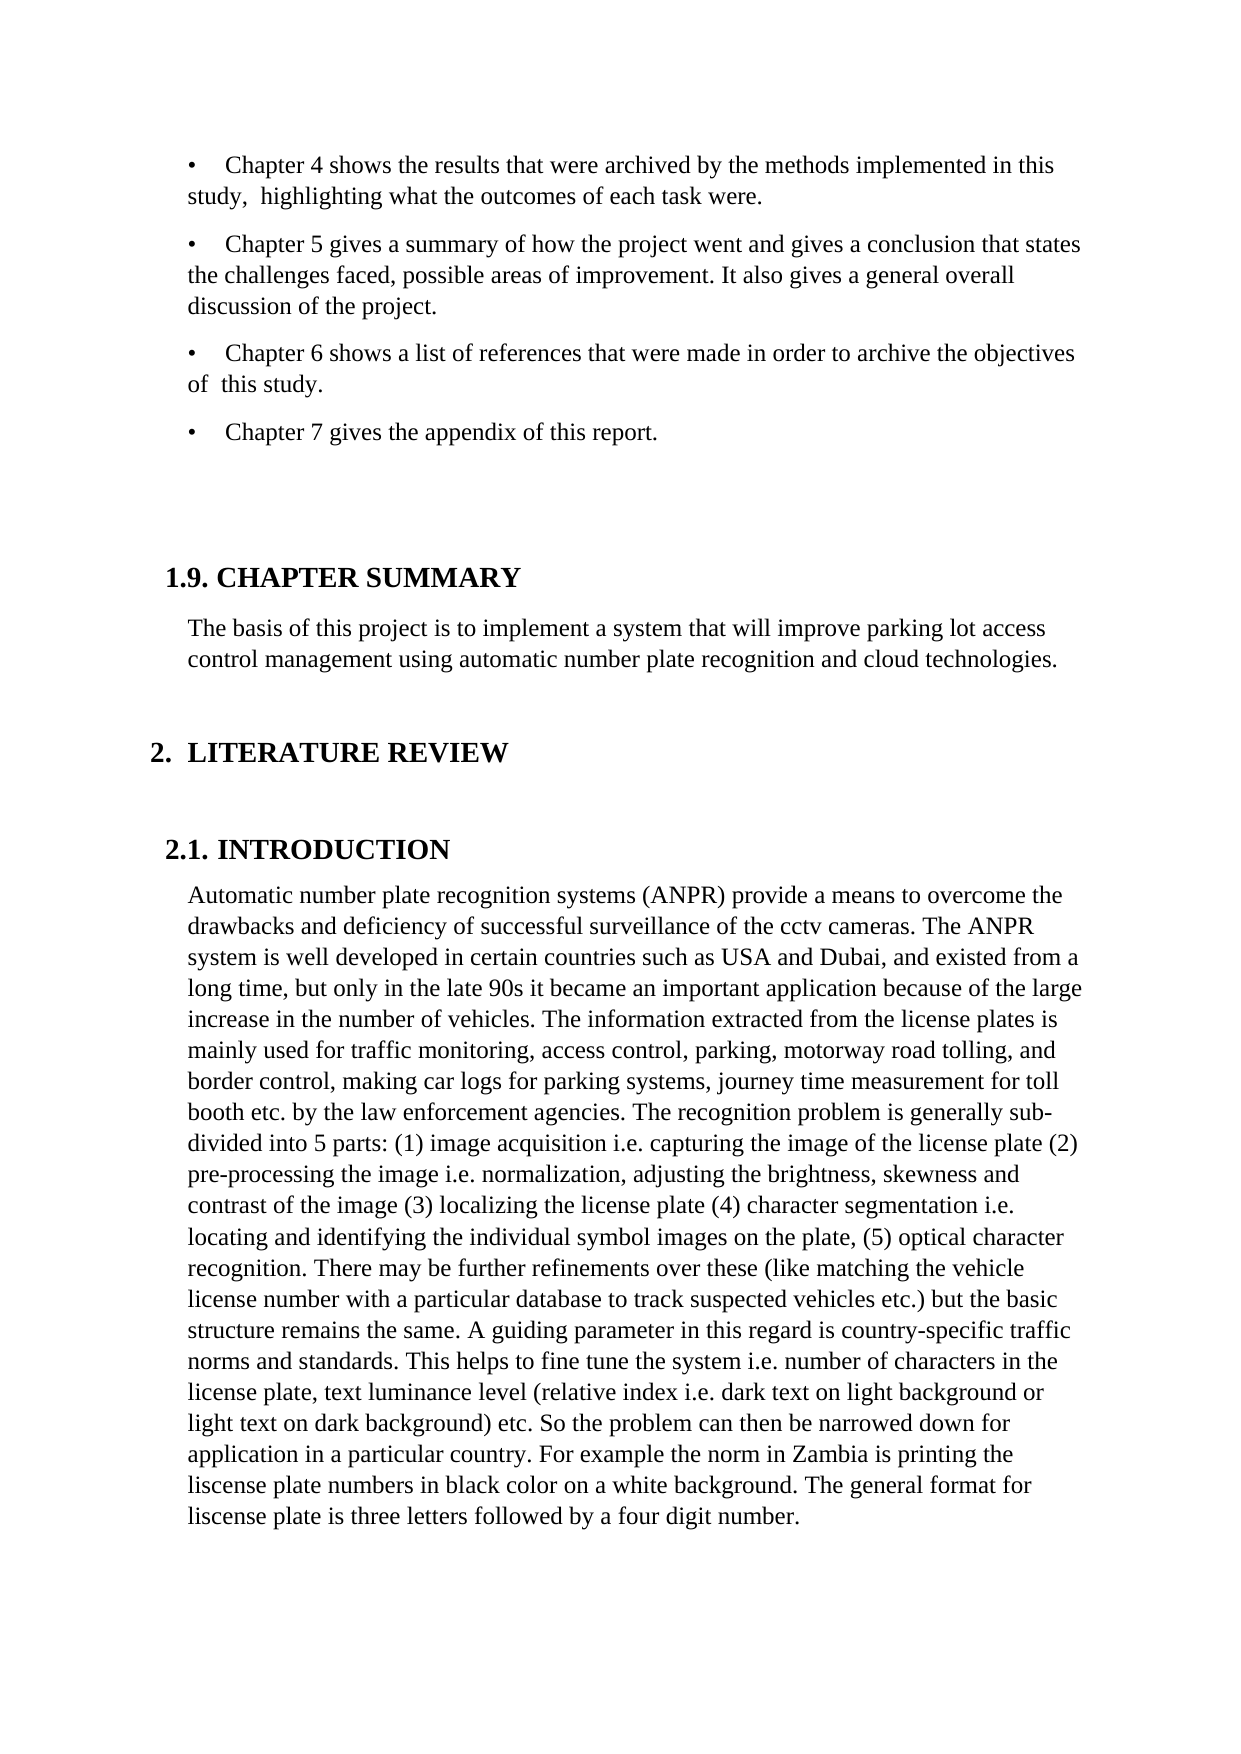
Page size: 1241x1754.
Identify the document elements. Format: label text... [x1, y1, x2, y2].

list INTRODUCTION [165, 832, 1090, 865]
text The basis of this project is to implement a system that will improve parking lot access control management using automatic number plate recognition and cloud technologies. [187, 613, 1090, 673]
text • Chapter 6 shows a list of references that were made in order to archive the objectives of this study. [187, 338, 1090, 398]
text Automatic number plate recognition systems (ANPR) provide a means to overcome the drawbacks and deficiency of successful surveillance of the cctv cameras. The ANPR system is well developed in certain countries such as USA and Dubai, and existed from a long time, but only in the late 90s it became an important application because of the large increase in the number of vehicles. The information extracted from the license plates is mainly used for traffic monitoring, access control, parking, motorway road tolling, and border control, making car logs for parking systems, journey time measurement for toll booth etc. by the law enforcement agencies. The recognition problem is generally sub-divided into 5 parts: (1) image acquisition i.e. capturing the image of the license plate (2) pre-processing the image i.e. normalization, adjusting the brightness, skewness and contrast of the image (3) localizing the license plate (4) character segmentation i.e. locating and identifying the individual symbol images on the plate, (5) optical character recognition. There may be further refinements over these (like matching the vehicle license number with a particular database to track suspected vehicles etc.) but the basic structure remains the same. A guiding parameter in this regard is country-specific traffic norms and standards. This helps to fine tune the system i.e. number of characters in the license plate, text luminance level (relative index i.e. dark text on light background or light text on dark background) etc. So the problem can then be narrowed down for application in a particular country. For example the norm in Zambia is printing the liscense plate numbers in black color on a white background. The general format for liscense plate is three letters followed by a four digit number. [187, 880, 1090, 1530]
list CHAPTER SUMMARY [165, 560, 1090, 594]
text • Chapter 5 gives a summary of how the project went and gives a conclusion that states the challenges faced, possible areas of improvement. It also gives a general overall discussion of the project. [187, 229, 1090, 319]
text • Chapter 7 gives the appendix of this report. [187, 417, 1090, 446]
text • Chapter 4 shows the results that were archived by the methods implemented in this study, highlighting what the outcomes of each task were. [187, 150, 1090, 210]
list LITERATURE REVIEW [150, 735, 1090, 769]
